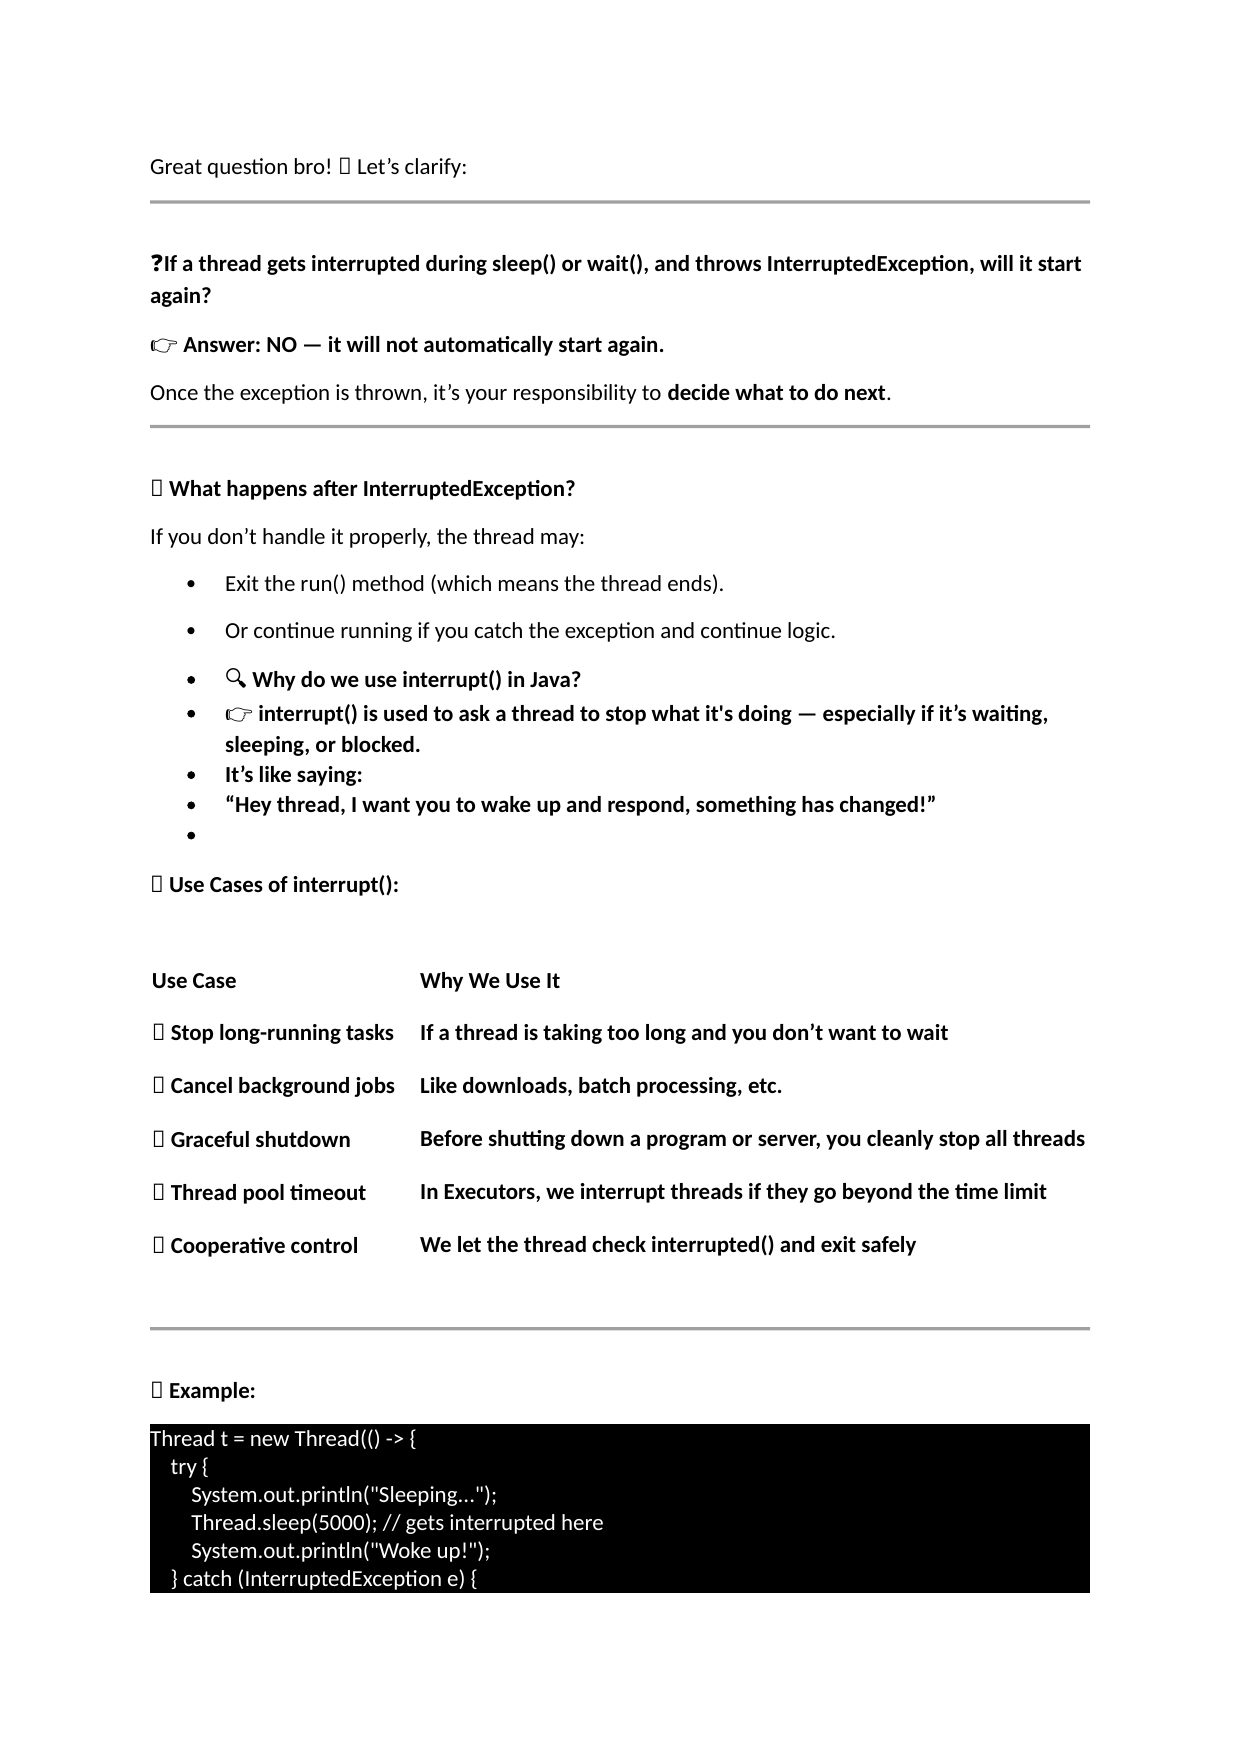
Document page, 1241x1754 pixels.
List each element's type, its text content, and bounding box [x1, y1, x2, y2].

text Thread.sleep(5000); // gets interrupted here [150, 1508, 1090, 1537]
text 🔥 Use Cases of interrupt(): [150, 867, 1090, 899]
table_cell ✅ Cancel background jobs [150, 1068, 418, 1121]
table_cell Like downloads, batch processing, etc. [419, 1068, 1090, 1121]
text System.out.println("Sleeping..."); [150, 1481, 1090, 1508]
list “Hey thread, I want you to wake up and respond, something has changed!” [187, 790, 1090, 818]
text ❓If a thread gets interrupted during sleep() or wait(), and throws InterruptedException, will it start again? [150, 247, 1090, 309]
list Exit the run() method (which means the thread ends). [187, 569, 1090, 597]
table_cell ✅ Thread pool timeout [150, 1174, 418, 1227]
text } catch (InterruptedException e) { [150, 1564, 1090, 1593]
list It’s like saying: [187, 760, 1090, 788]
table_cell ✅ Stop long-running tasks [150, 1015, 418, 1068]
text Thread t = new Thread(() -> { [150, 1424, 1090, 1452]
list 👉 interrupt() is used to ask a thread to stop what it's doing — especially if it’s waiting, sleeping, or blocked. [187, 697, 1090, 758]
list Or continue running if you catch the exception and continue logic. [187, 616, 1090, 644]
table_header Why We Use It [419, 965, 1090, 1015]
text 🔁 What happens after InterruptedException? [150, 472, 1090, 503]
table_cell Before shutting down a program or server, you cleanly stop all threads [419, 1121, 1090, 1174]
text System.out.println("Woke up!"); [150, 1537, 1090, 1564]
text 👉 Answer: NO — it will not automatically start again. [150, 328, 1090, 359]
text Once the exception is thrown, it’s your responsibility to decide what to do next. [150, 378, 1090, 406]
text 📌 Example: [150, 1374, 1090, 1405]
table_cell In Executors, we interrupt threads if they go beyond the time limit [419, 1174, 1090, 1227]
table_cell ✅ Graceful shutdown [150, 1121, 418, 1174]
table_cell We let the thread check interrupted() and exit safely [419, 1227, 1090, 1280]
text If you don’t handle it properly, the thread may: [150, 522, 1090, 550]
text Great question bro! 🔥 Let’s clarify: [150, 150, 1090, 181]
table_cell If a thread is taking too long and you don’t want to wait [419, 1015, 1090, 1068]
table_cell ✅ Cooperative control [150, 1227, 418, 1280]
table_header Use Case [150, 965, 418, 1015]
list 🔍 Why do we use interrupt() in Java? [187, 663, 1090, 694]
text try { [150, 1452, 1090, 1481]
